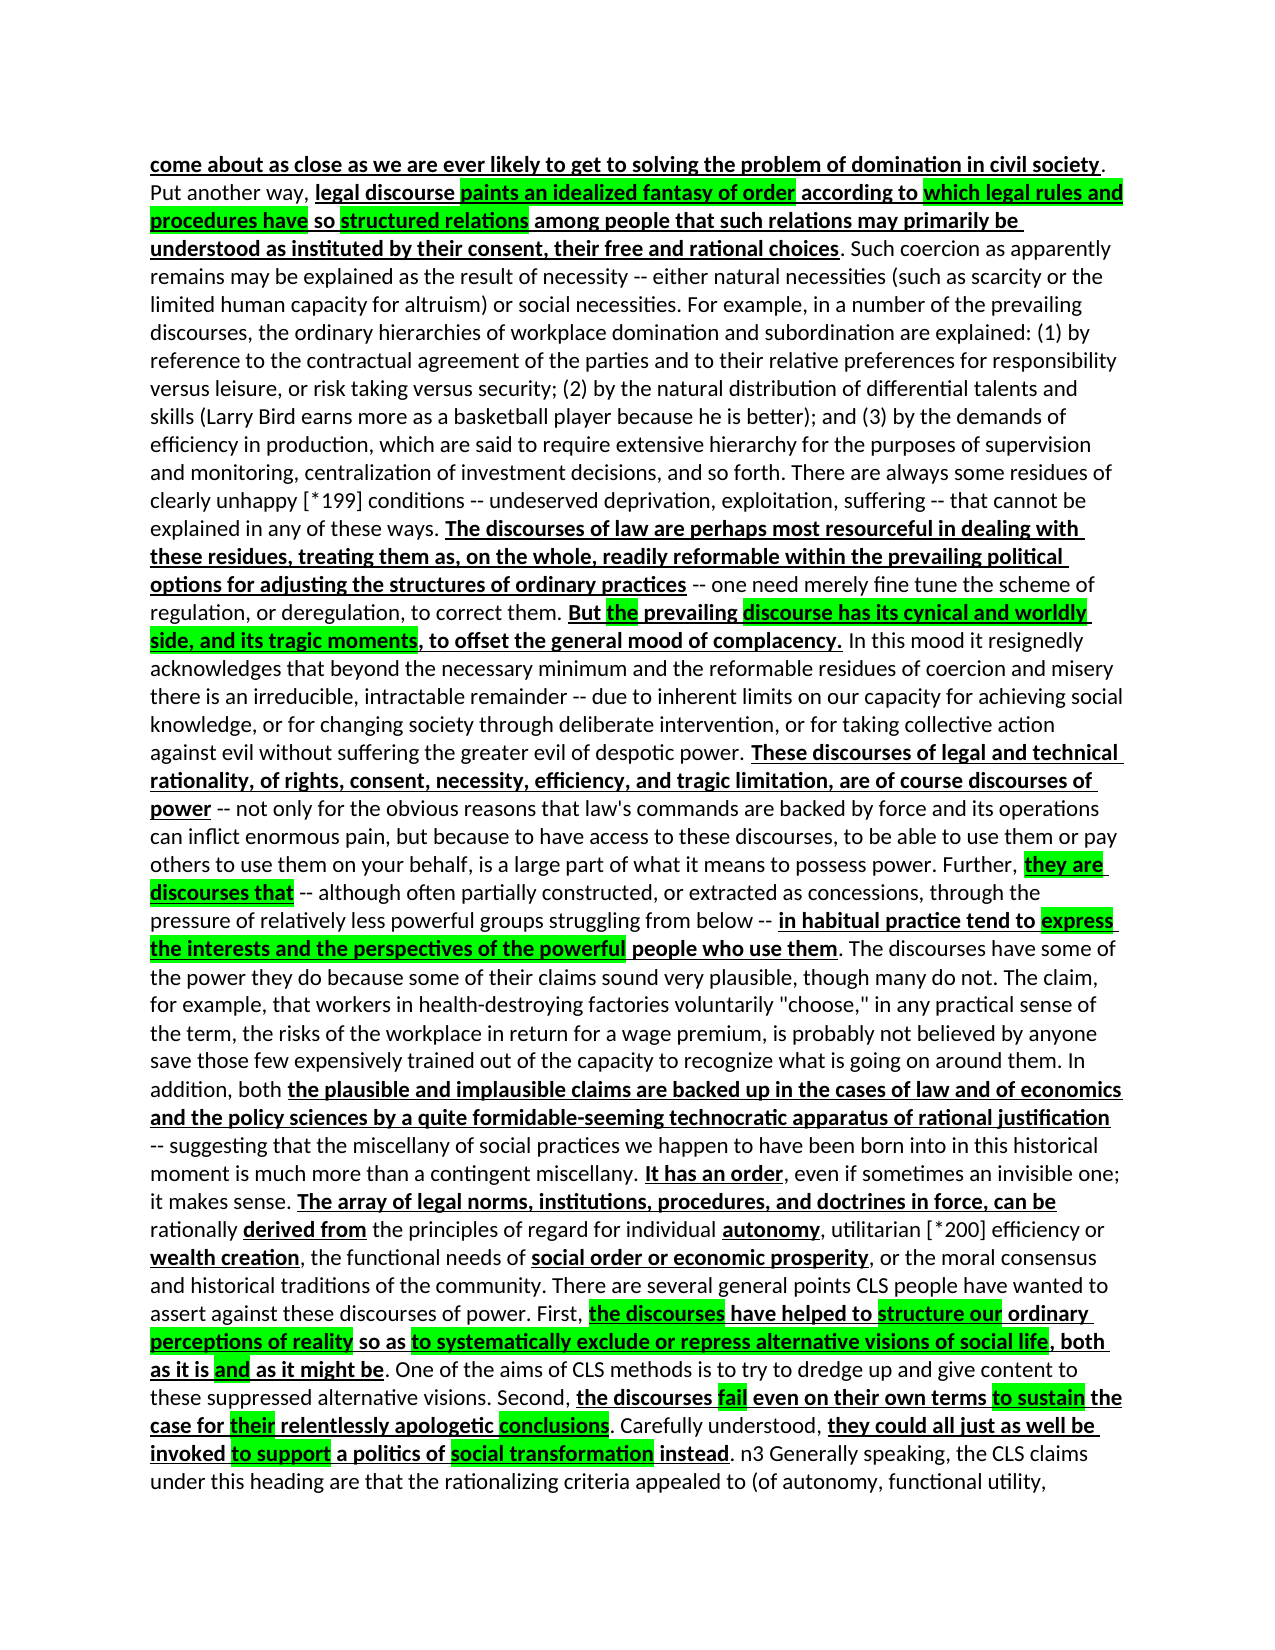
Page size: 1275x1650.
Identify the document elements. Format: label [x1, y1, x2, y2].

text [150, 150, 1125, 1495]
